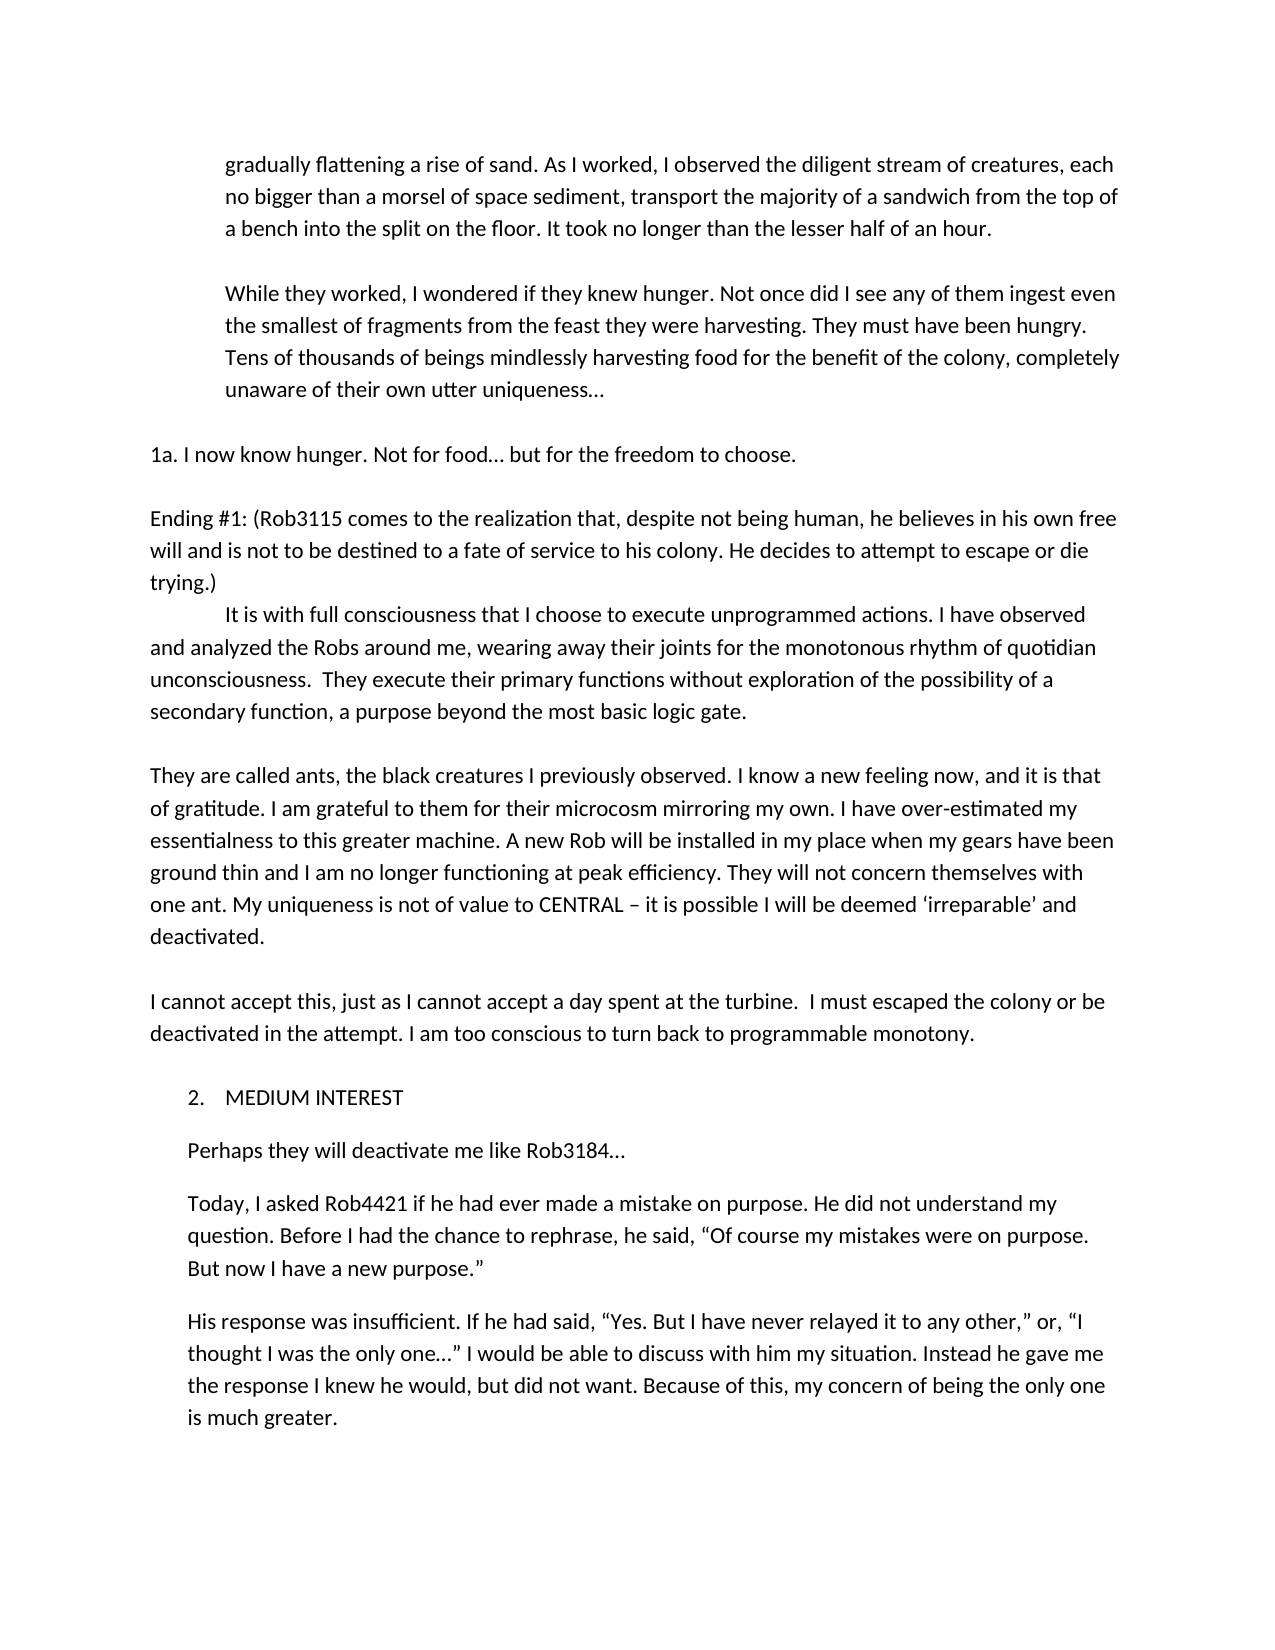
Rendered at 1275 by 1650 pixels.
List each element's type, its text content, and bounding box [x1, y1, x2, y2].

list It is with full consciousness that I choose to execute unprogrammed actions. I have observed and analyzed the Robs around me, wearing away their joints for the monotonous rhythm of quotidian unconsciousness. They execute their primary functions without exploration of the possibility of a secondary function, a purpose beyond the most basic logic gate. [150, 601, 1125, 725]
list I cannot accept this, just as I cannot accept a day spent at the turbine. I must escaped the colony or be deactivated in the attempt. I am too conscious to turn back to programmable monotony. [150, 987, 1125, 1047]
text Perhaps they will deactivate me like Rob3184… [187, 1136, 1125, 1164]
list While they worked, I wondered if they knew hunger. Not once did I see any of them ingest even the smallest of fragments from the feast they were harvesting. They must have been hungry. Tens of thousands of beings mindlessly harvesting food for the benefit of the colony, completely unaware of their own utter uniqueness… [225, 279, 1125, 403]
text Today, I asked Rob4421 if he had ever made a mistake on purpose. He did not understand my question. Before I had the chance to rephrase, he said, “Of course my mistakes were on purpose. But now I have a new purpose.” [187, 1189, 1125, 1282]
list They are called ants, the black creatures I previously observed. I know a new feeling now, and it is that of gratitude. I am grateful to them for their microcosm mirroring my own. I have over-estimated my essentialness to this greater machine. A new Rob will be installed in my place when my gears have been ground thin and I am no longer functioning at peak efficiency. They will not concern themselves with one ant. My uniqueness is not of value to CENTRAL – it is possible I will be deemed ‘irreparable’ and deactivated. [150, 762, 1125, 951]
list 1a. I now know hunger. Not for food… but for the freedom to choose. [150, 440, 1125, 468]
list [225, 150, 1125, 242]
list MEDIUM INTEREST [187, 1083, 1125, 1111]
list Ending #1: (Rob3115 comes to the realization that, despite not being human, he believes in his own free will and is not to be destined to a fate of service to his colony. He decides to attempt to escape or die trying.) [150, 504, 1125, 596]
text His response was insufficient. If he had said, “Yes. But I have never relayed it to any other,” or, “I thought I was the only one…” I would be able to discuss with him my situation. Instead he gave me the response I knew he would, but did not want. Because of this, my concern of being the only one is much greater. [187, 1307, 1125, 1431]
